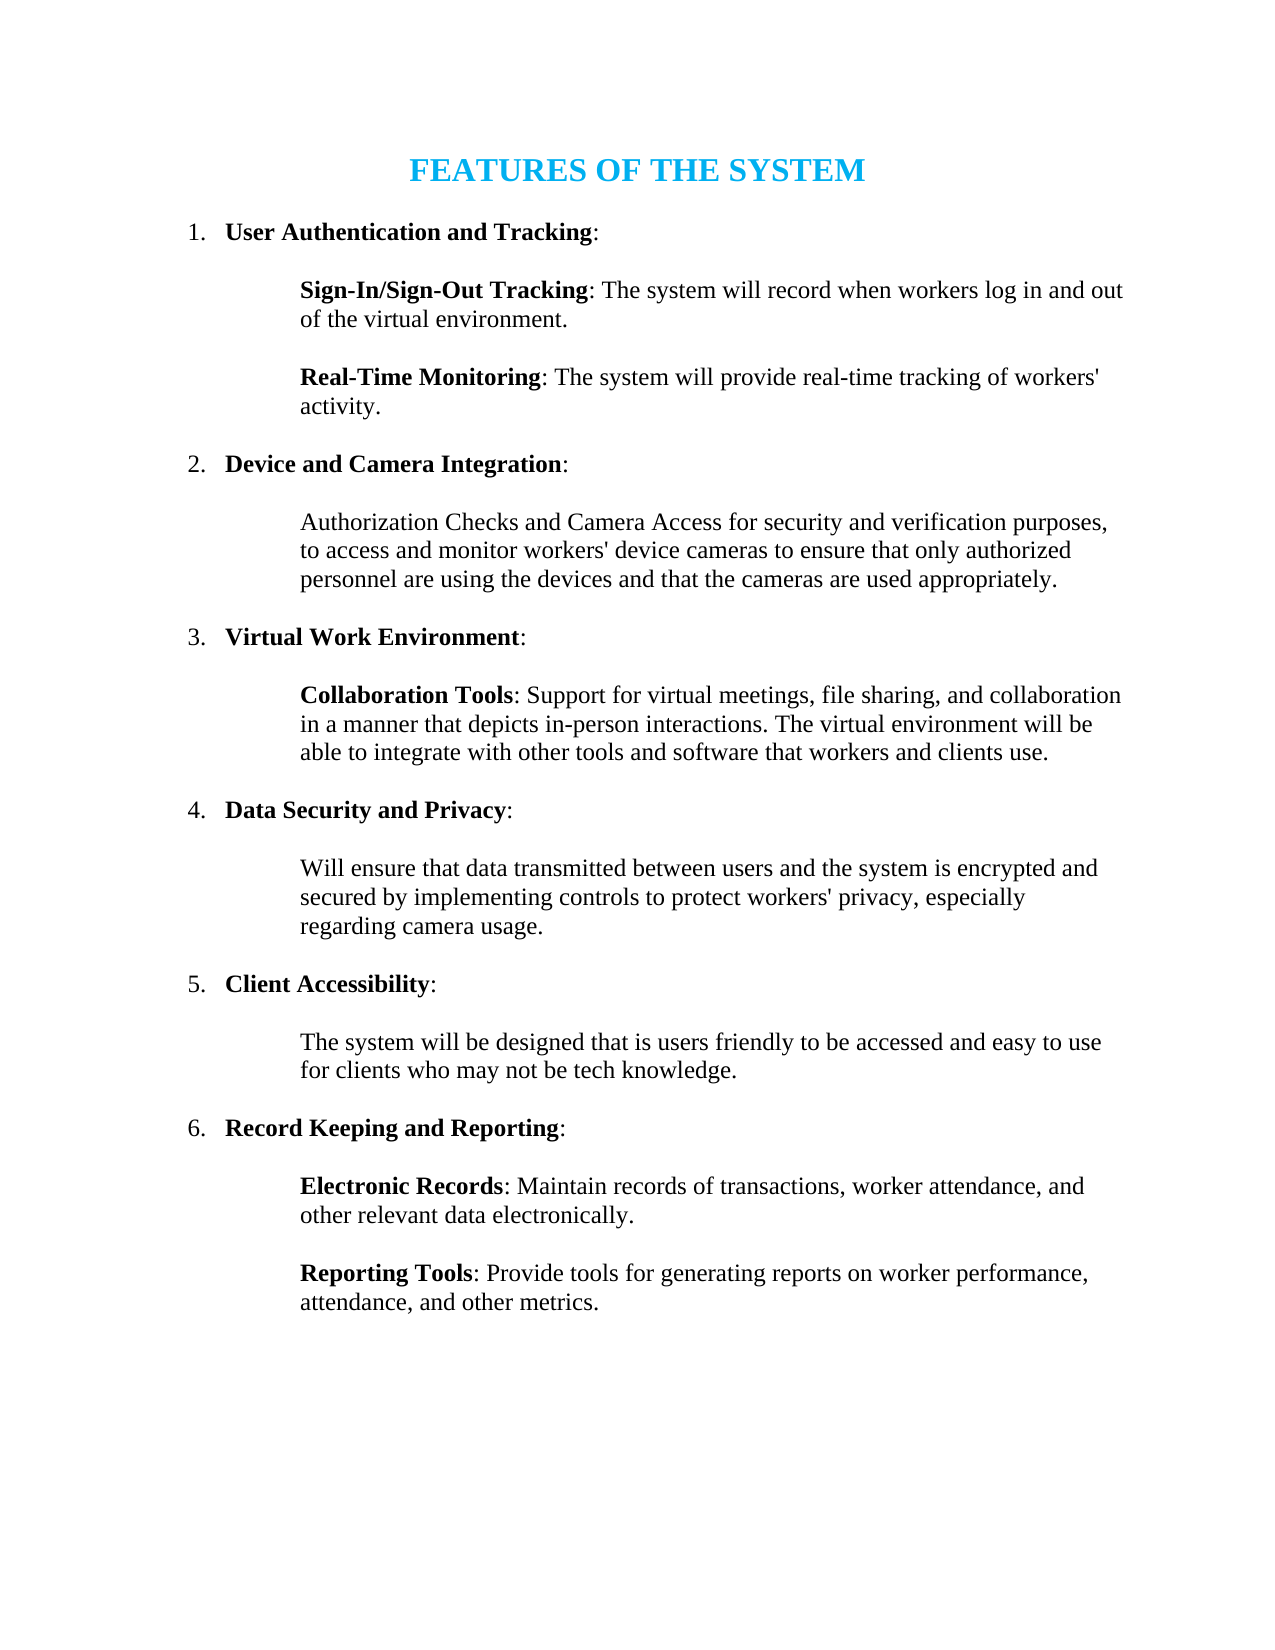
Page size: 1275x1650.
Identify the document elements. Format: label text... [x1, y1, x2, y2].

text Reporting Tools: Provide tools for generating reports on worker performance, attendance, and other metrics. [300, 1258, 1125, 1315]
text FEATURES OF THE SYSTEM [150, 150, 1125, 188]
list Device and Camera Integration: [187, 449, 1125, 477]
list User Authentication and Tracking: [187, 217, 1125, 246]
list Record Keeping and Reporting: [187, 1113, 1125, 1142]
text Real-Time Monitoring: The system will provide real-time tracking of workers' activity. [300, 362, 1125, 419]
text Authorization Checks and Camera Access for security and verification purposes, to access and monitor workers' device cameras to ensure that only authorized personnel are using the devices and that the cameras are used appropriately. [300, 507, 1125, 593]
list Data Security and Privacy: [187, 795, 1125, 824]
text Will ensure that data transmitted between users and the system is encrypted and secured by implementing controls to protect workers' privacy, especially regarding camera usage. [300, 853, 1125, 939]
text Sign-In/Sign-Out Tracking: The system will record when workers log in and out of the virtual environment. [300, 275, 1125, 333]
text Collaboration Tools: Support for virtual meetings, file sharing, and collaboration in a manner that depicts in-person interactions. The virtual environment will be able to integrate with other tools and software that workers and clients use. [300, 680, 1125, 766]
list Virtual Work Environment: [187, 622, 1125, 651]
list Client Accessibility: [187, 969, 1125, 997]
text The system will be designed that is users friendly to be accessed and easy to use for clients who may not be tech knowledge. [300, 1027, 1125, 1084]
text Electronic Records: Maintain records of transactions, worker attendance, and other relevant data electronically. [300, 1171, 1125, 1229]
